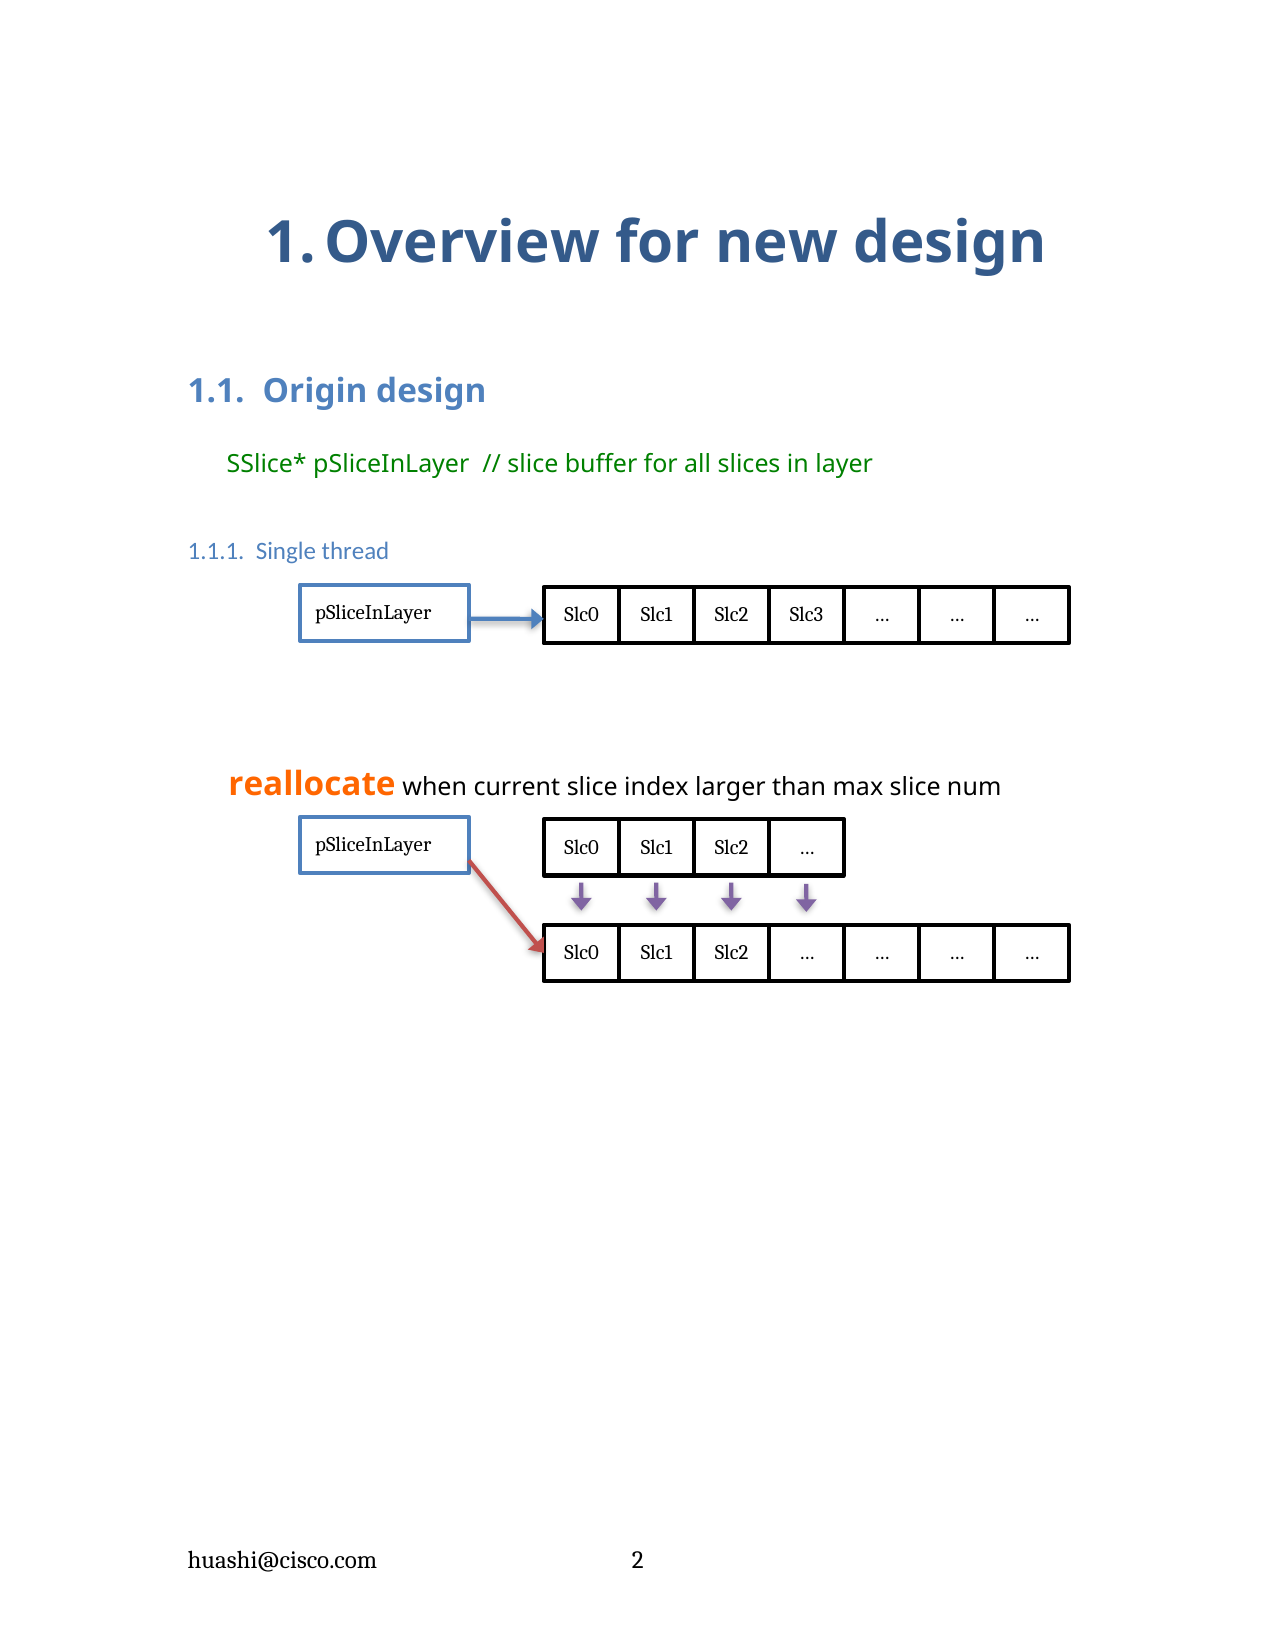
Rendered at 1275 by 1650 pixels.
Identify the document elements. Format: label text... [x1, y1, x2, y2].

text reallocate when current slice index larger than max slice num [194, 759, 1087, 805]
text SSlice* pSliceInLayer // slice buffer for all slices in layer [187, 446, 1087, 480]
subtitle Origin design [187, 367, 1087, 412]
subtitle Overview for new design [225, 200, 1087, 279]
subtitle 1.1.1. Single thread [187, 535, 1087, 566]
